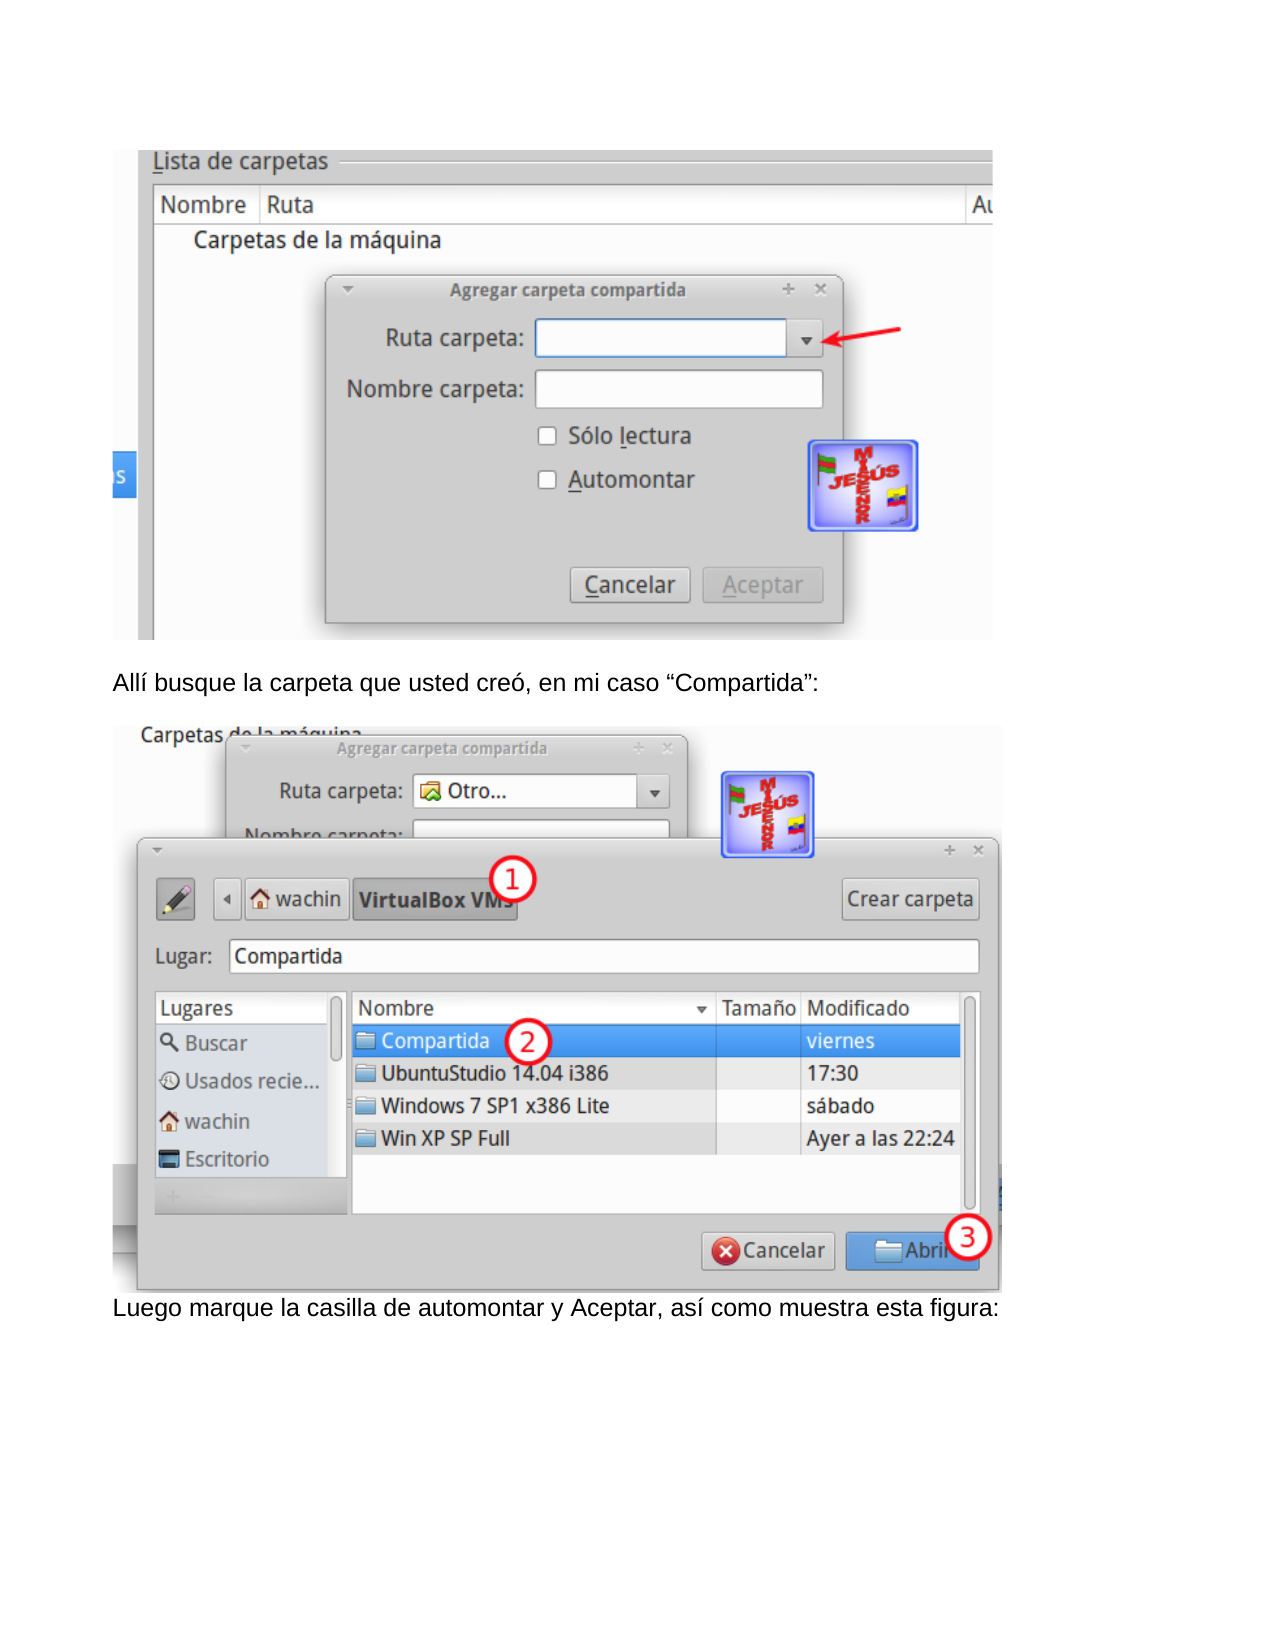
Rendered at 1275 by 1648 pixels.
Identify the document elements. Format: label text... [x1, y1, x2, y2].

picture [112, 726, 1002, 1293]
list Luego marque la casilla de automontar y Aceptar, así como muestra esta figura: [112, 1293, 1162, 1321]
picture [112, 150, 993, 640]
list Allí busque la carpeta que usted creó, en mi caso “Compartida”: [112, 668, 1162, 697]
